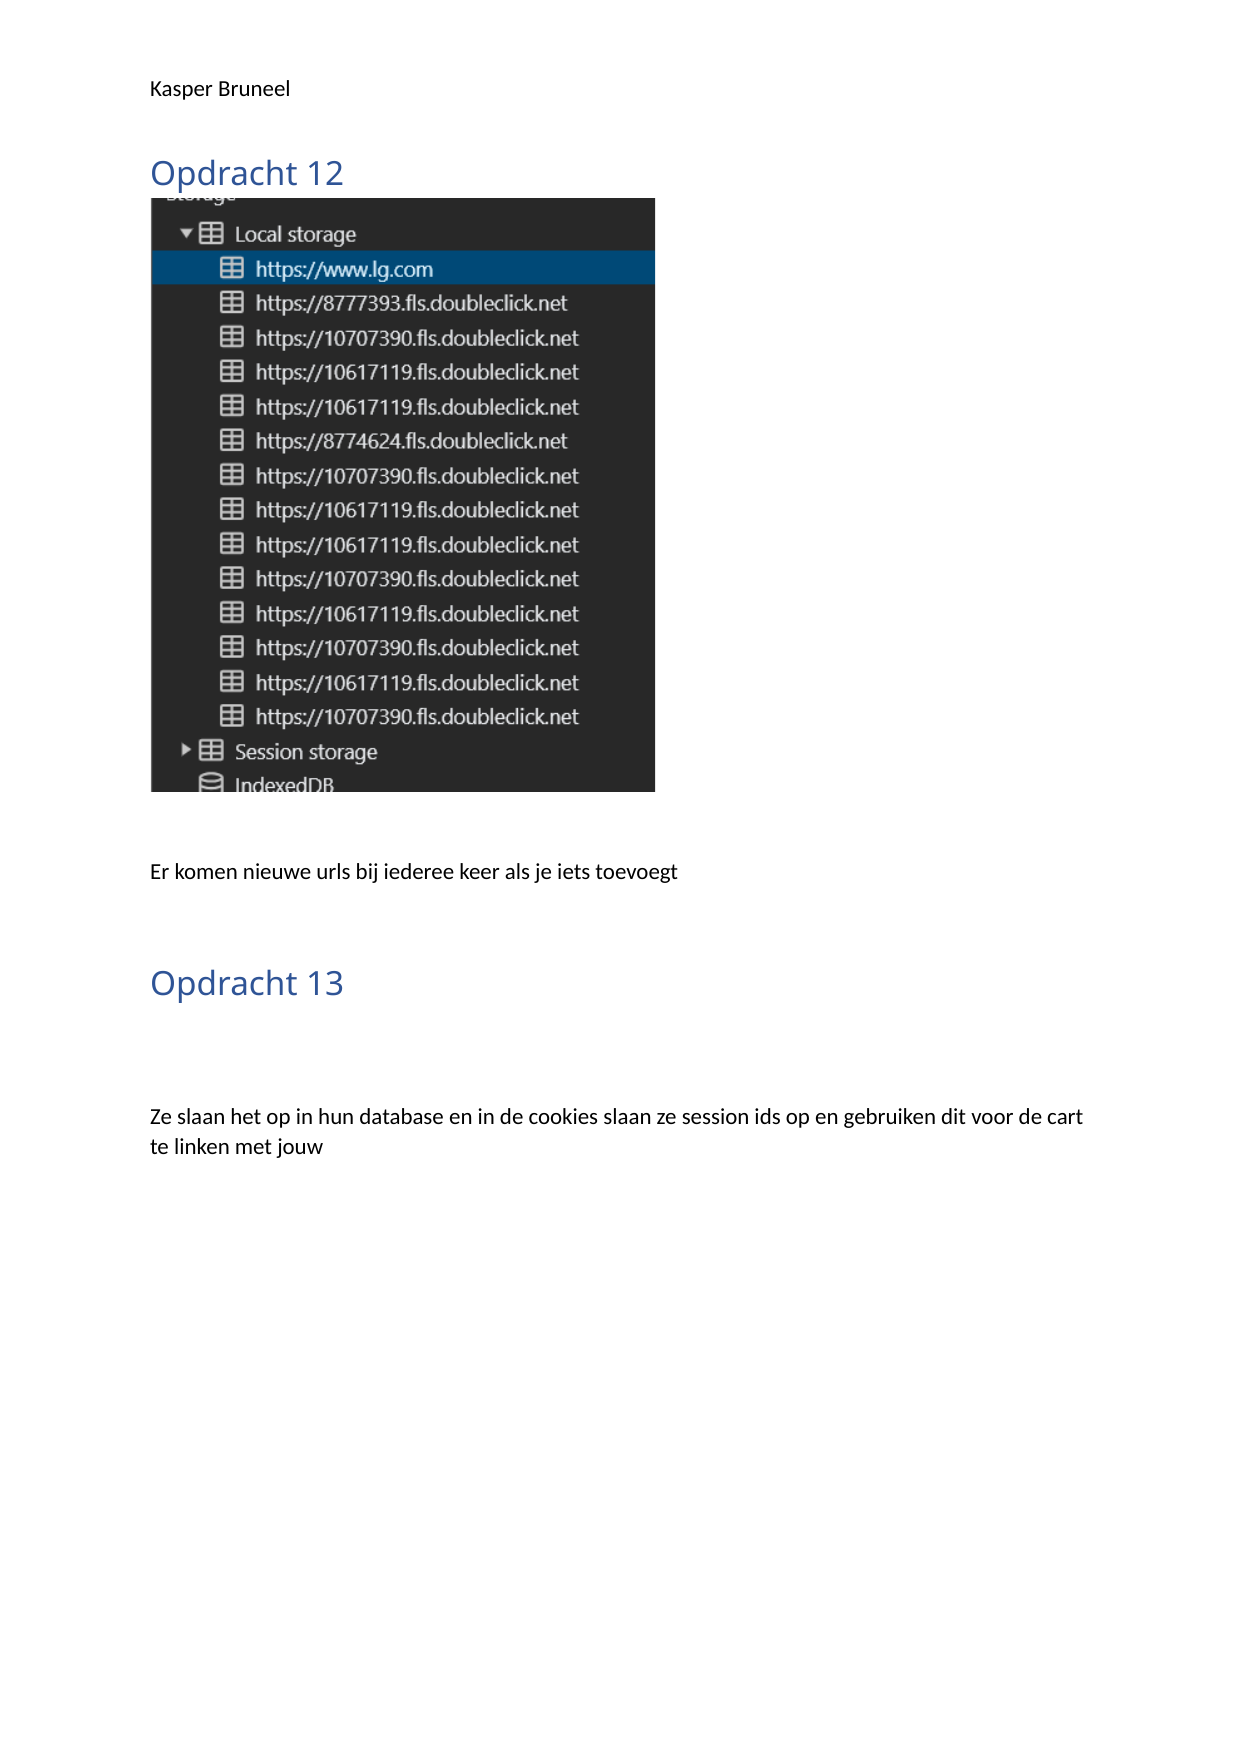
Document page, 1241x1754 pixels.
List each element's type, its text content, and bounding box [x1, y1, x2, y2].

subtitle Opdracht 12 [150, 150, 1090, 195]
text Er komen nieuwe urls bij iederee keer als je iets toevoegt [150, 857, 1090, 885]
subtitle Opdracht 13 [150, 959, 1090, 1005]
text Ze slaan het op in hun database en in de cookies slaan ze session ids op en gebruiken dit voor de cart te linken met jouw [150, 1102, 1090, 1160]
picture [150, 198, 655, 792]
